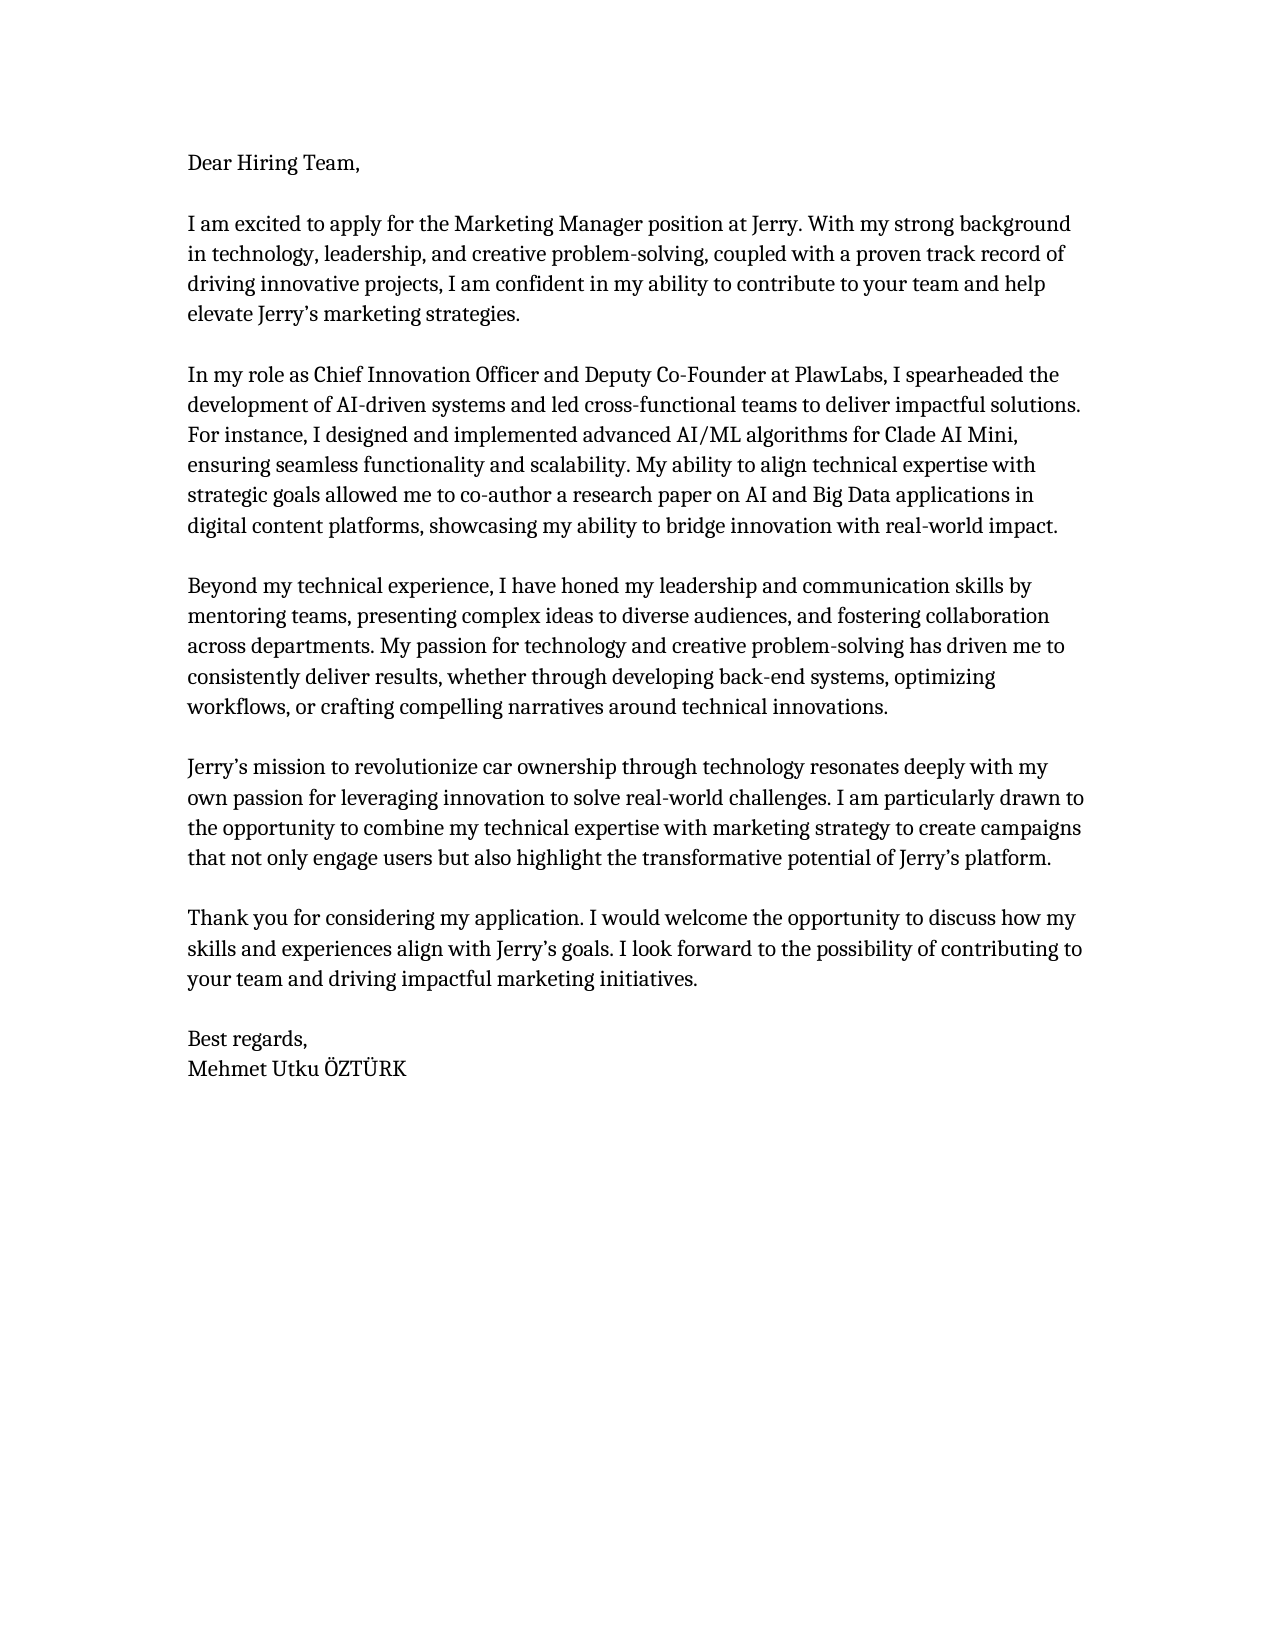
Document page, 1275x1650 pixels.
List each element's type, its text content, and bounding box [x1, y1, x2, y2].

text Dear Hiring Team, I am excited to apply for the Marketing Manager position at Jerry. With my strong background in technology, leadership, and creative problem-solving, coupled with a proven track record of driving innovative projects, I am confident in my ability to contribute to your team and help elevate Jerry’s marketing strategies. In my role as Chief Innovation Officer and Deputy Co-Founder at PlawLabs, I spearheaded the development of AI-driven systems and led cross-functional teams to deliver impactful solutions. For instance, I designed and implemented advanced AI/ML algorithms for Clade AI Mini, ensuring seamless functionality and scalability. My ability to align technical expertise with strategic goals allowed me to co-author a research paper on AI and Big Data applications in digital content platforms, showcasing my ability to bridge innovation with real-world impact. Beyond my technical experience, I have honed my leadership and communication skills by mentoring teams, presenting complex ideas to diverse audiences, and fostering collaboration across departments. My passion for technology and creative problem-solving has driven me to consistently deliver results, whether through developing back-end systems, optimizing workflows, or crafting compelling narratives around technical innovations. Jerry’s mission to revolutionize car ownership through technology resonates deeply with my own passion for leveraging innovation to solve real-world challenges. I am particularly drawn to the opportunity to combine my technical expertise with marketing strategy to create campaigns that not only engage users but also highlight the transformative potential of Jerry’s platform. Thank you for considering my application. I would welcome the opportunity to discuss how my skills and experiences align with Jerry’s goals. I look forward to the possibility of contributing to your team and driving impactful marketing initiatives. Best regards, Mehmet Utku ÖZTÜRK [187, 150, 1087, 1083]
